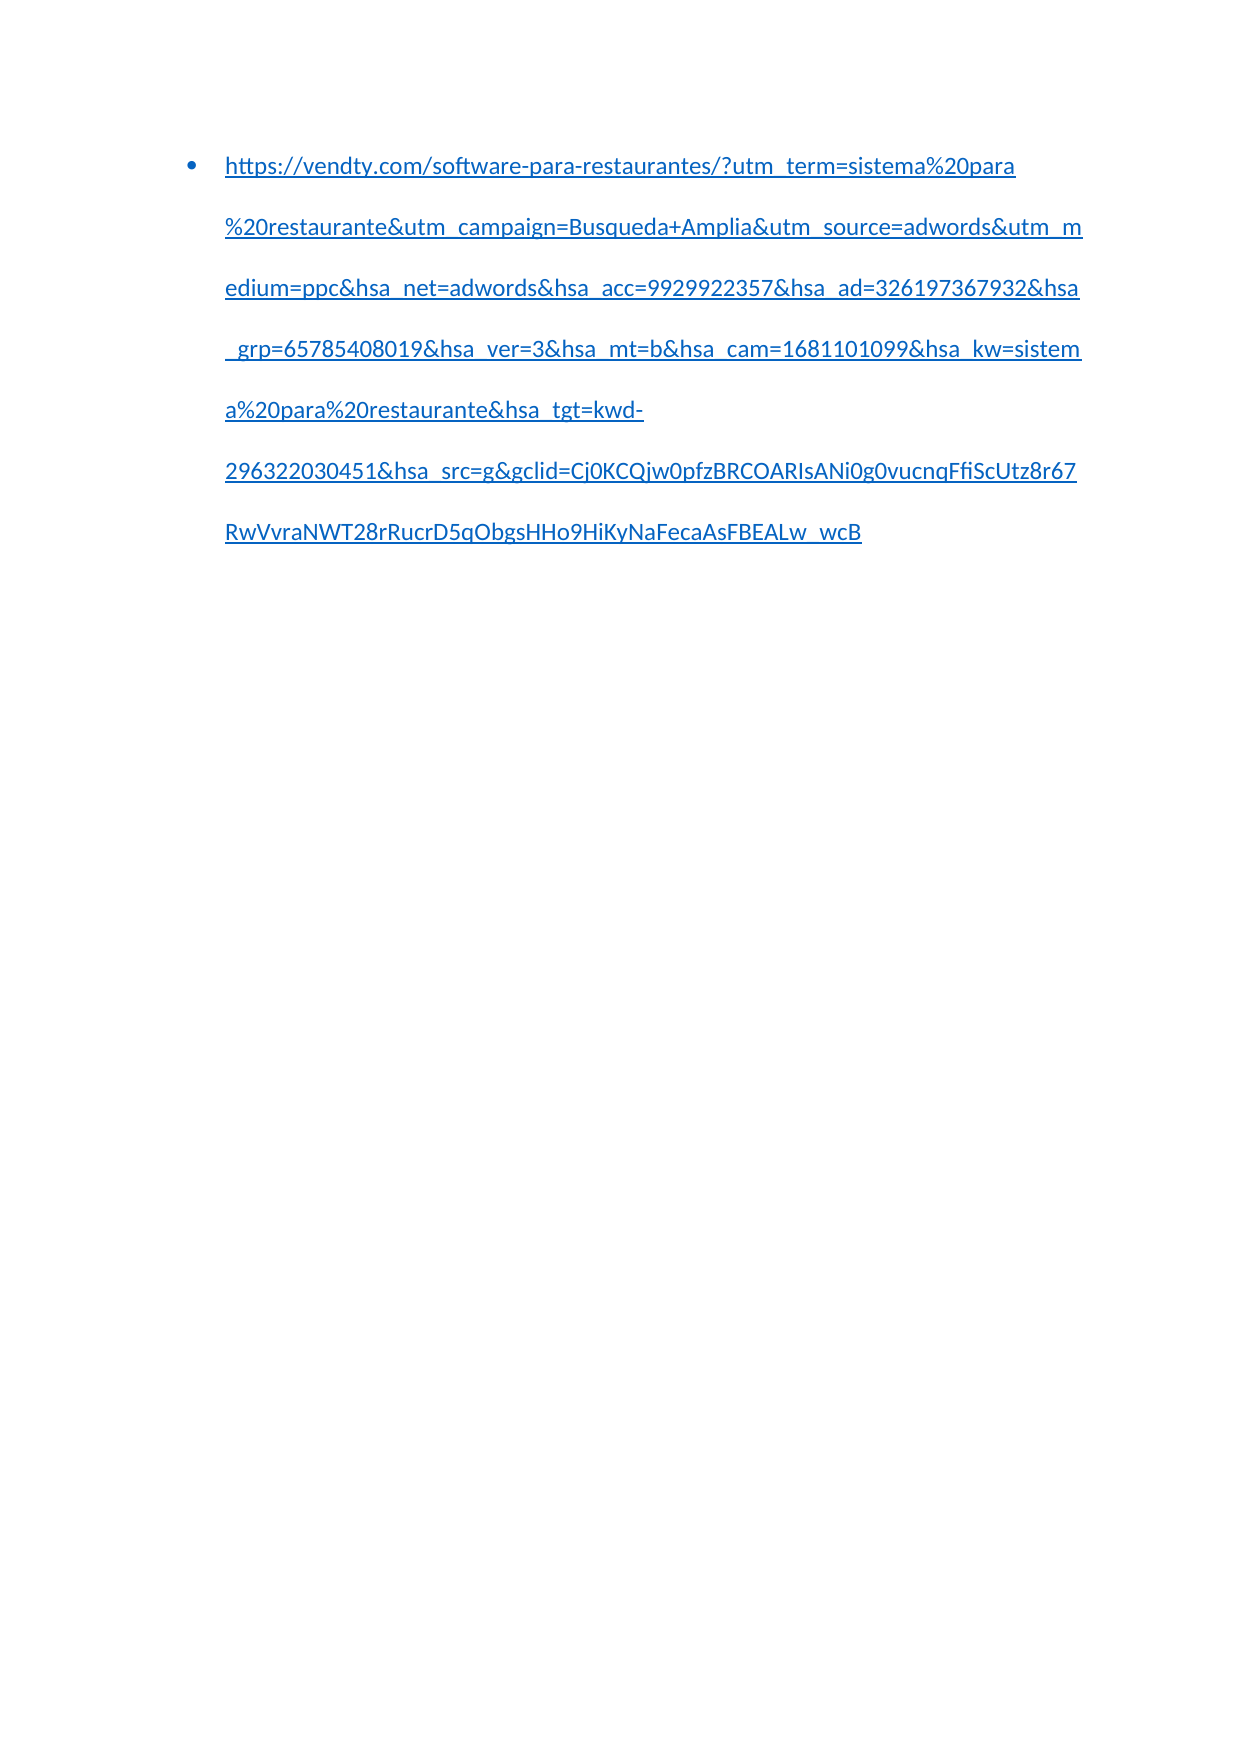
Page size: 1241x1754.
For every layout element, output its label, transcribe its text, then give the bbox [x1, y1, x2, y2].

list https://vendty.com/software-para-restaurantes/?utm_term=sistema%20para%20restaurante&utm_campaign=Busqueda+Amplia&utm_source=adwords&utm_medium=ppc&hsa_net=adwords&hsa_acc=9929922357&hsa_ad=326197367932&hsa_grp=65785408019&hsa_ver=3&hsa_mt=b&hsa_cam=1681101099&hsa_kw=sistema%20para%20restaurante&hsa_tgt=kwd-296322030451&hsa_src=g&gclid=Cj0KCQjw0pfzBRCOARIsANi0g0vucnqFfiScUtz8r67RwVvraNWT28rRucrD5qObgsHHo9HiKyNaFecaAsFBEALw_wcB [187, 150, 1090, 547]
